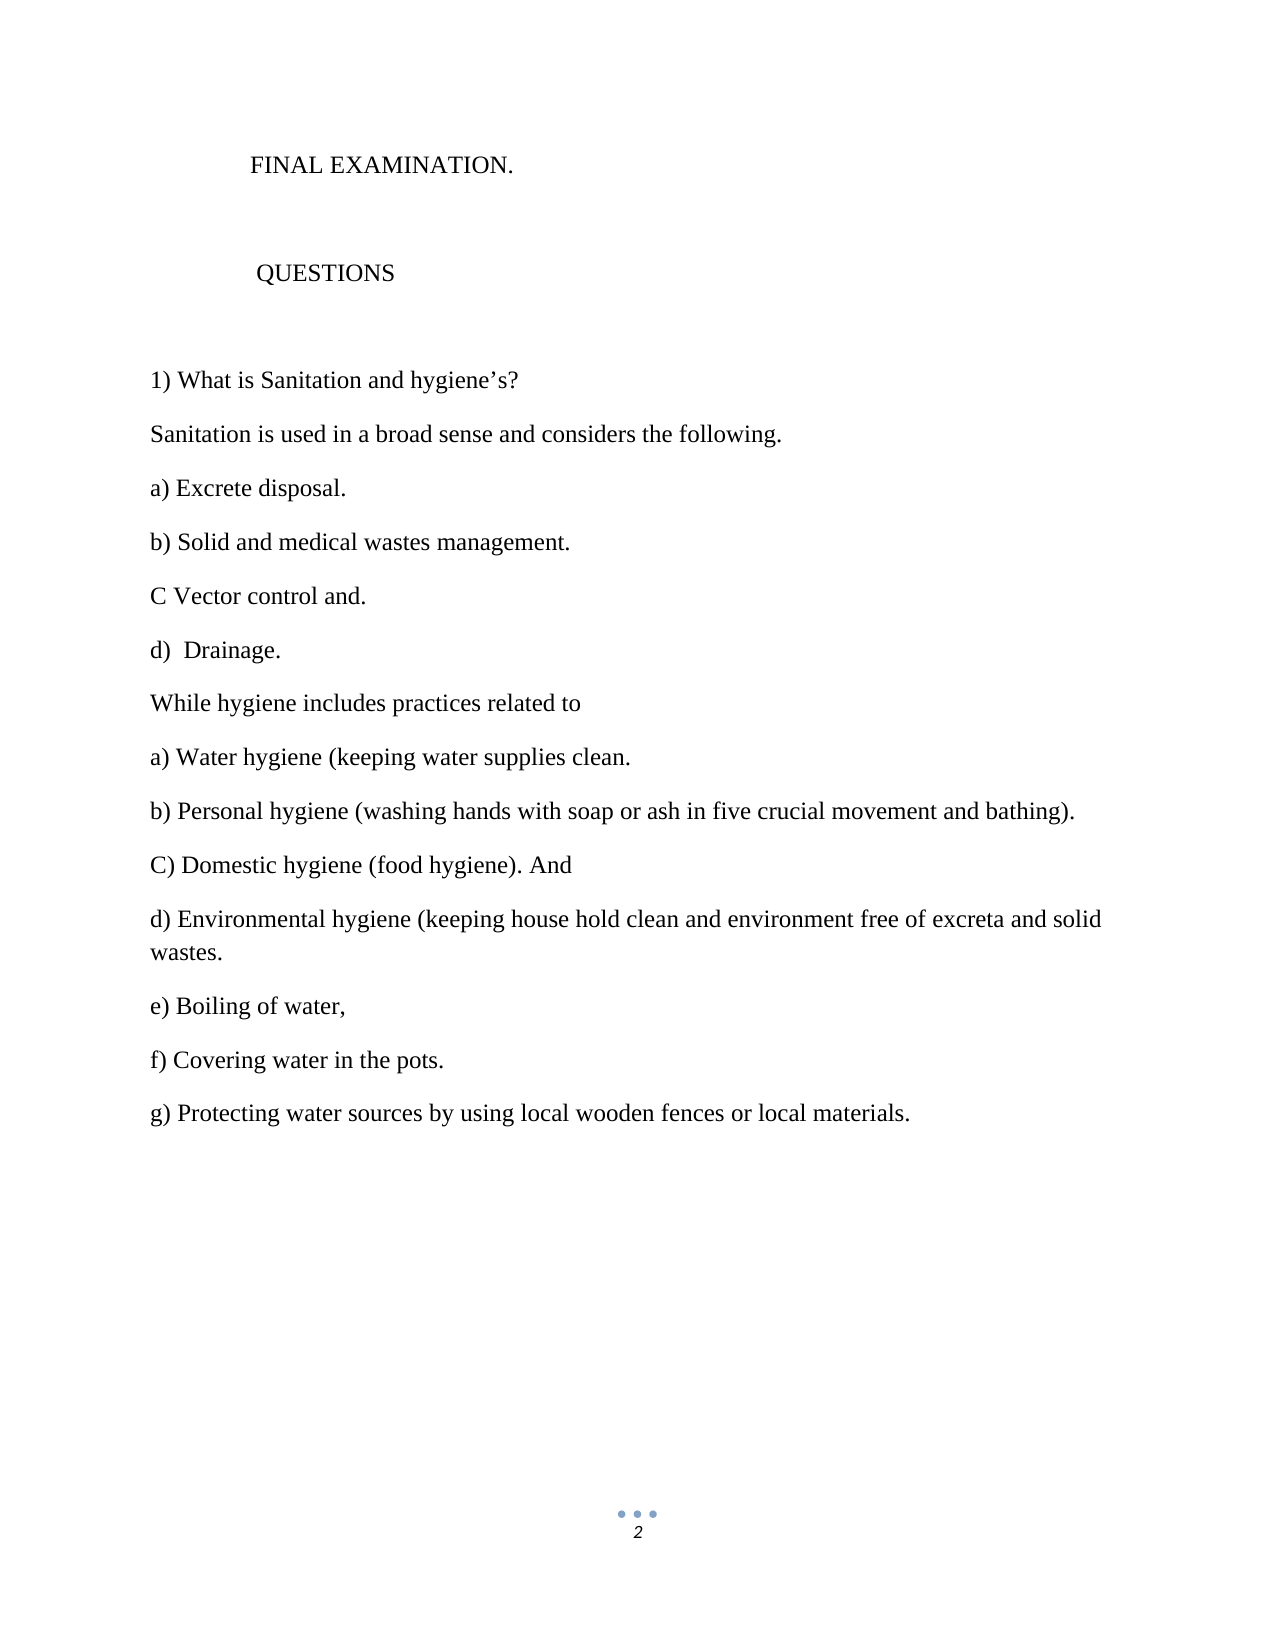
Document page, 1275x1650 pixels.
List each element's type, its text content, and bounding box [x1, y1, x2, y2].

text a) Excrete disposal. [150, 473, 1125, 502]
text f) Covering water in the pots. [150, 1045, 1125, 1073]
text b) Solid and medical wastes management. [150, 527, 1125, 556]
text C Vector control and. [150, 581, 1125, 609]
text b) Personal hygiene (washing hands with soap or ash in five crucial movement and bathing). [150, 796, 1125, 825]
text g) Protecting water sources by using local wooden fences or local materials. [150, 1098, 1125, 1127]
text While hygiene includes practices related to [150, 688, 1125, 717]
text 1) What is Sanitation and hygiene’s? [150, 365, 1125, 394]
text Sanitation is used in a broad sense and considers the following. [150, 419, 1125, 448]
text d) Drainage. [150, 635, 1125, 663]
text e) Boiling of water, [150, 991, 1125, 1019]
text d) Environmental hygiene (keeping house hold clean and environment free of excreta and solid wastes. [150, 904, 1125, 966]
text a) Water hygiene (keeping water supplies clean. [150, 742, 1125, 771]
text QUESTIONS [150, 258, 1125, 286]
text C) Domestic hygiene (food hygiene). And [150, 850, 1125, 879]
text FINAL EXAMINATION. [150, 150, 1125, 179]
